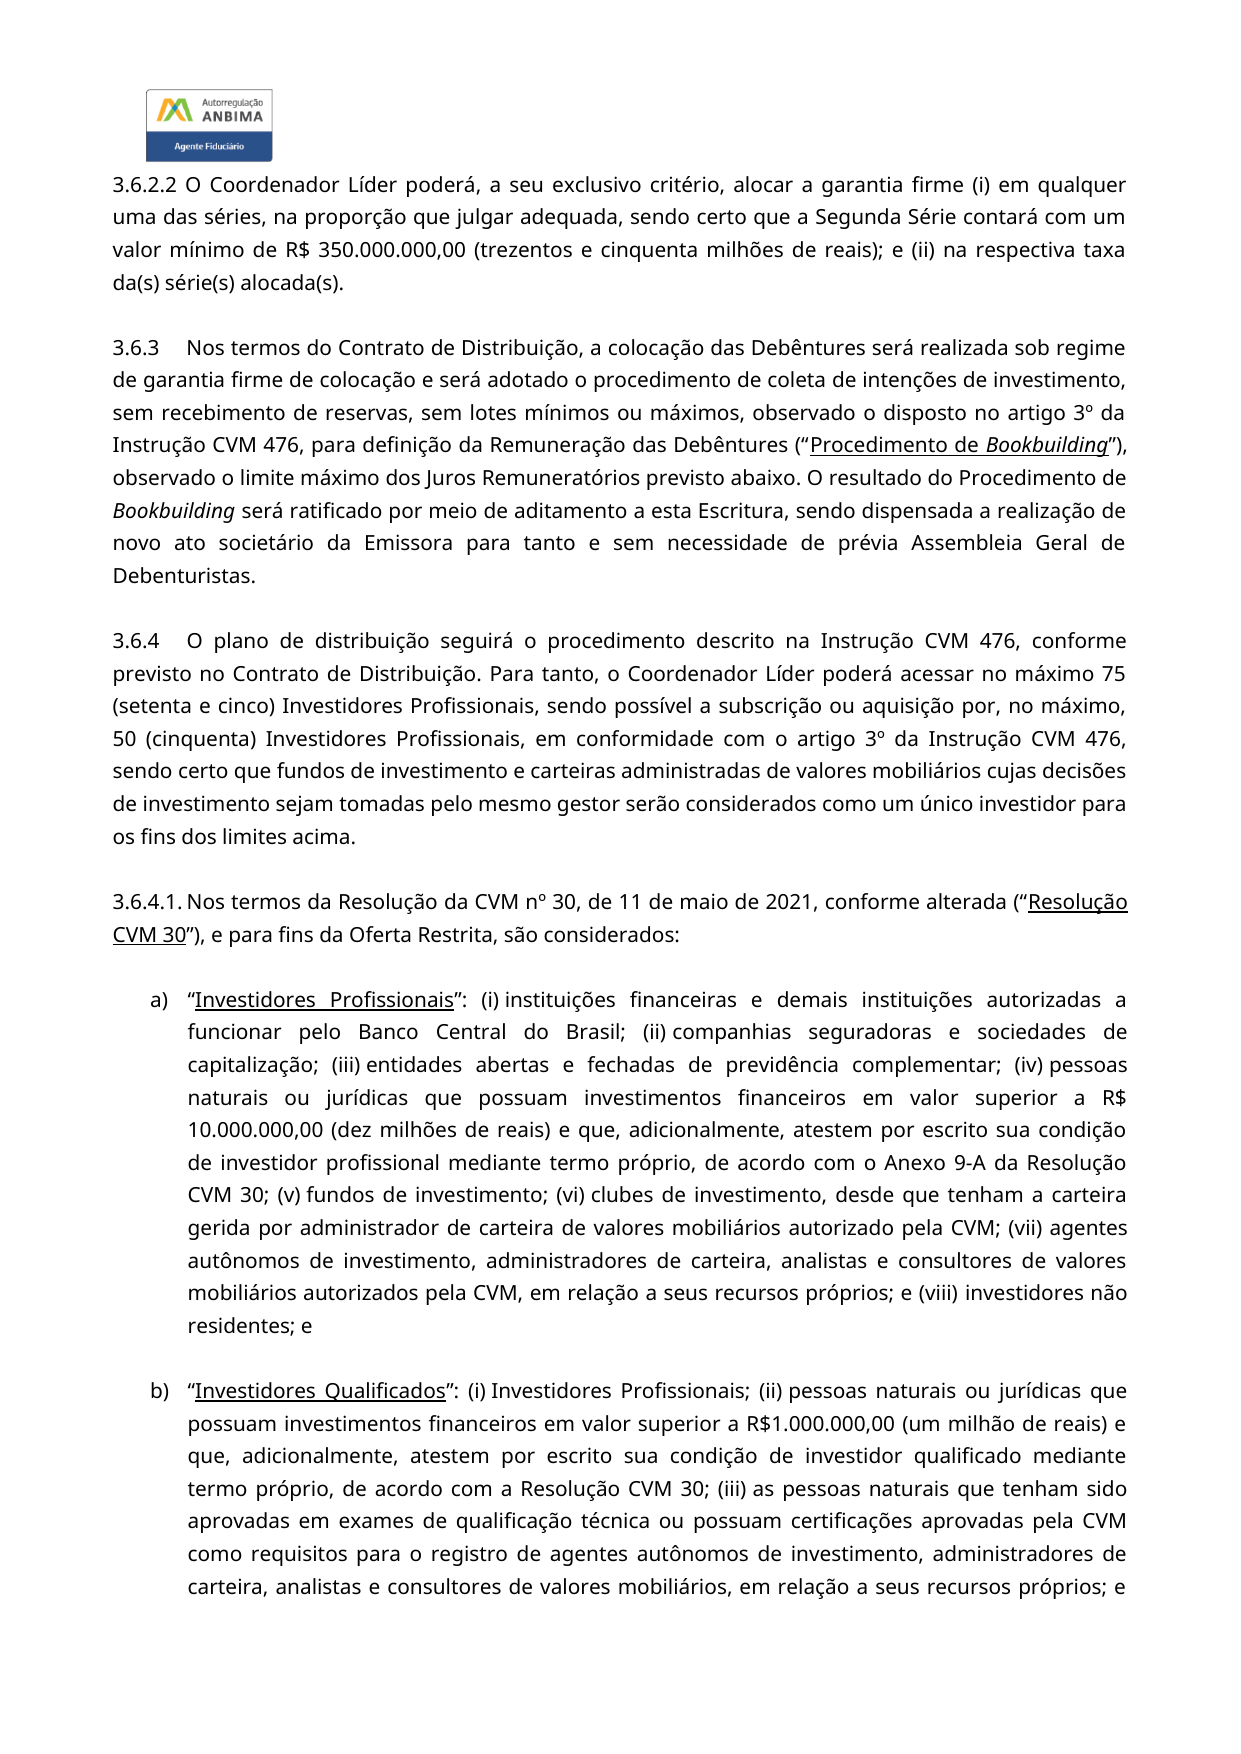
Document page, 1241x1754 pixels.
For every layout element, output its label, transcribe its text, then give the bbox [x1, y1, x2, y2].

picture [112, 75, 287, 170]
list “Investidores Profissionais”: (i) instituições financeiras e demais instituições autorizadas a funcionar pelo Banco Central do Brasil; (ii) companhias seguradoras e sociedades de capitalização; (iii) entidades abertas e fechadas de previdência complementar; (iv) pessoas naturais ou jurídicas que possuam investimentos financeiros em valor superior a R$ 10.000.000,00 (dez milhões de reais) e que, adicionalmente, atestem por escrito sua condição de investidor profissional mediante termo próprio, de acordo com o Anexo 9-A da Resolução CVM 30; (v) fundos de investimento; (vi) clubes de investimento, desde que tenham a carteira gerida por administrador de carteira de valores mobiliários autorizado pela CVM; (vii) agentes autônomos de investimento, administradores de carteira, analistas e consultores de valores mobiliários autorizados pela CVM, em relação a seus recursos próprios; e (viii) investidores não residentes; e [150, 985, 1128, 1339]
text 3.6.2.2 O Coordenador Líder poderá, a seu exclusivo critério, alocar a garantia firme (i) em qualquer uma das séries, na proporção que julgar adequada, sendo certo que a Segunda Série contará com um valor mínimo de R$ 350.000.000,00 (trezentos e cinquenta milhões de reais); e (ii) na respectiva taxa da(s) série(s) alocada(s). [112, 170, 1128, 296]
text 3.6.3 Nos termos do Contrato de Distribuição, a colocação das Debêntures será realizada sob regime de garantia firme de colocação e será adotado o procedimento de coleta de intenções de investimento, sem recebimento de reservas, sem lotes mínimos ou máximos, observado o disposto no artigo 3º da Instrução CVM 476, para definição da Remuneração das Debêntures (“Procedimento de Bookbuilding”), observado o limite máximo dos Juros Remuneratórios previsto abaixo. O resultado do Procedimento de Bookbuilding será ratificado por meio de aditamento a esta Escritura, sendo dispensada a realização de novo ato societário da Emissora para tanto e sem necessidade de prévia Assembleia Geral de Debenturistas. [112, 333, 1128, 589]
text 3.6.4 O plano de distribuição seguirá o procedimento descrito na Instrução CVM 476, conforme previsto no Contrato de Distribuição. Para tanto, o Coordenador Líder poderá acessar no máximo 75 (setenta e cinco) Investidores Profissionais, sendo possível a subscrição ou aquisição por, no máximo, 50 (cinquenta) Investidores Profissionais, em conformidade com o artigo 3º da Instrução CVM 476, sendo certo que fundos de investimento e carteiras administradas de valores mobiliários cujas decisões de investimento sejam tomadas pelo mesmo gestor serão considerados como um único investidor para os fins dos limites acima. [112, 626, 1128, 850]
text 3.6.4.1. Nos termos da Resolução da CVM nº 30, de 11 de maio de 2021, conforme alterada (“Resolução CVM 30”), e para fins da Oferta Restrita, são considerados: [112, 887, 1128, 948]
